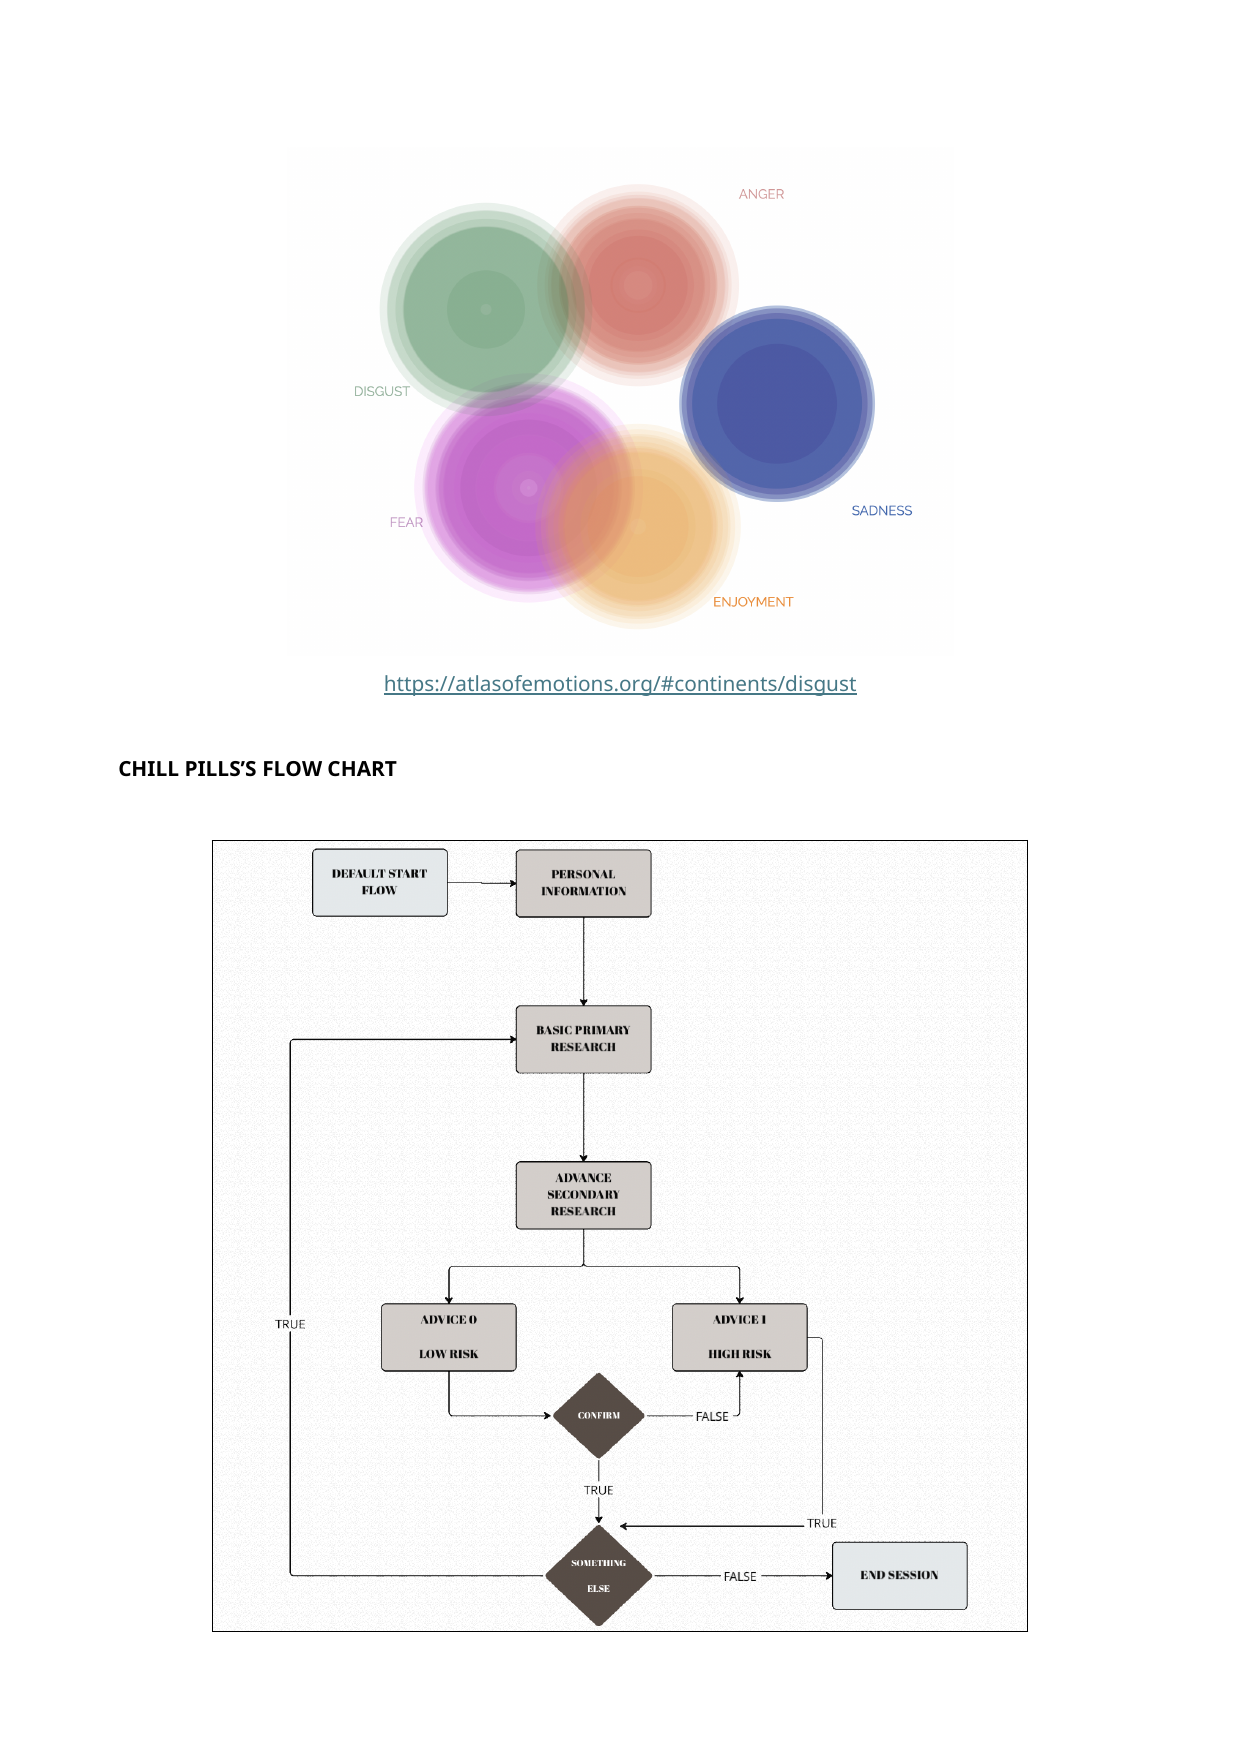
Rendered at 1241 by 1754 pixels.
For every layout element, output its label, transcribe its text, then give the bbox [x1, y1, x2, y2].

picture [286, 147, 954, 656]
picture [213, 841, 1027, 1631]
text CHILL PILLS’S FLOW CHART [118, 754, 1122, 783]
text https://atlasofemotions.org/#continents/disgust [118, 669, 1122, 698]
